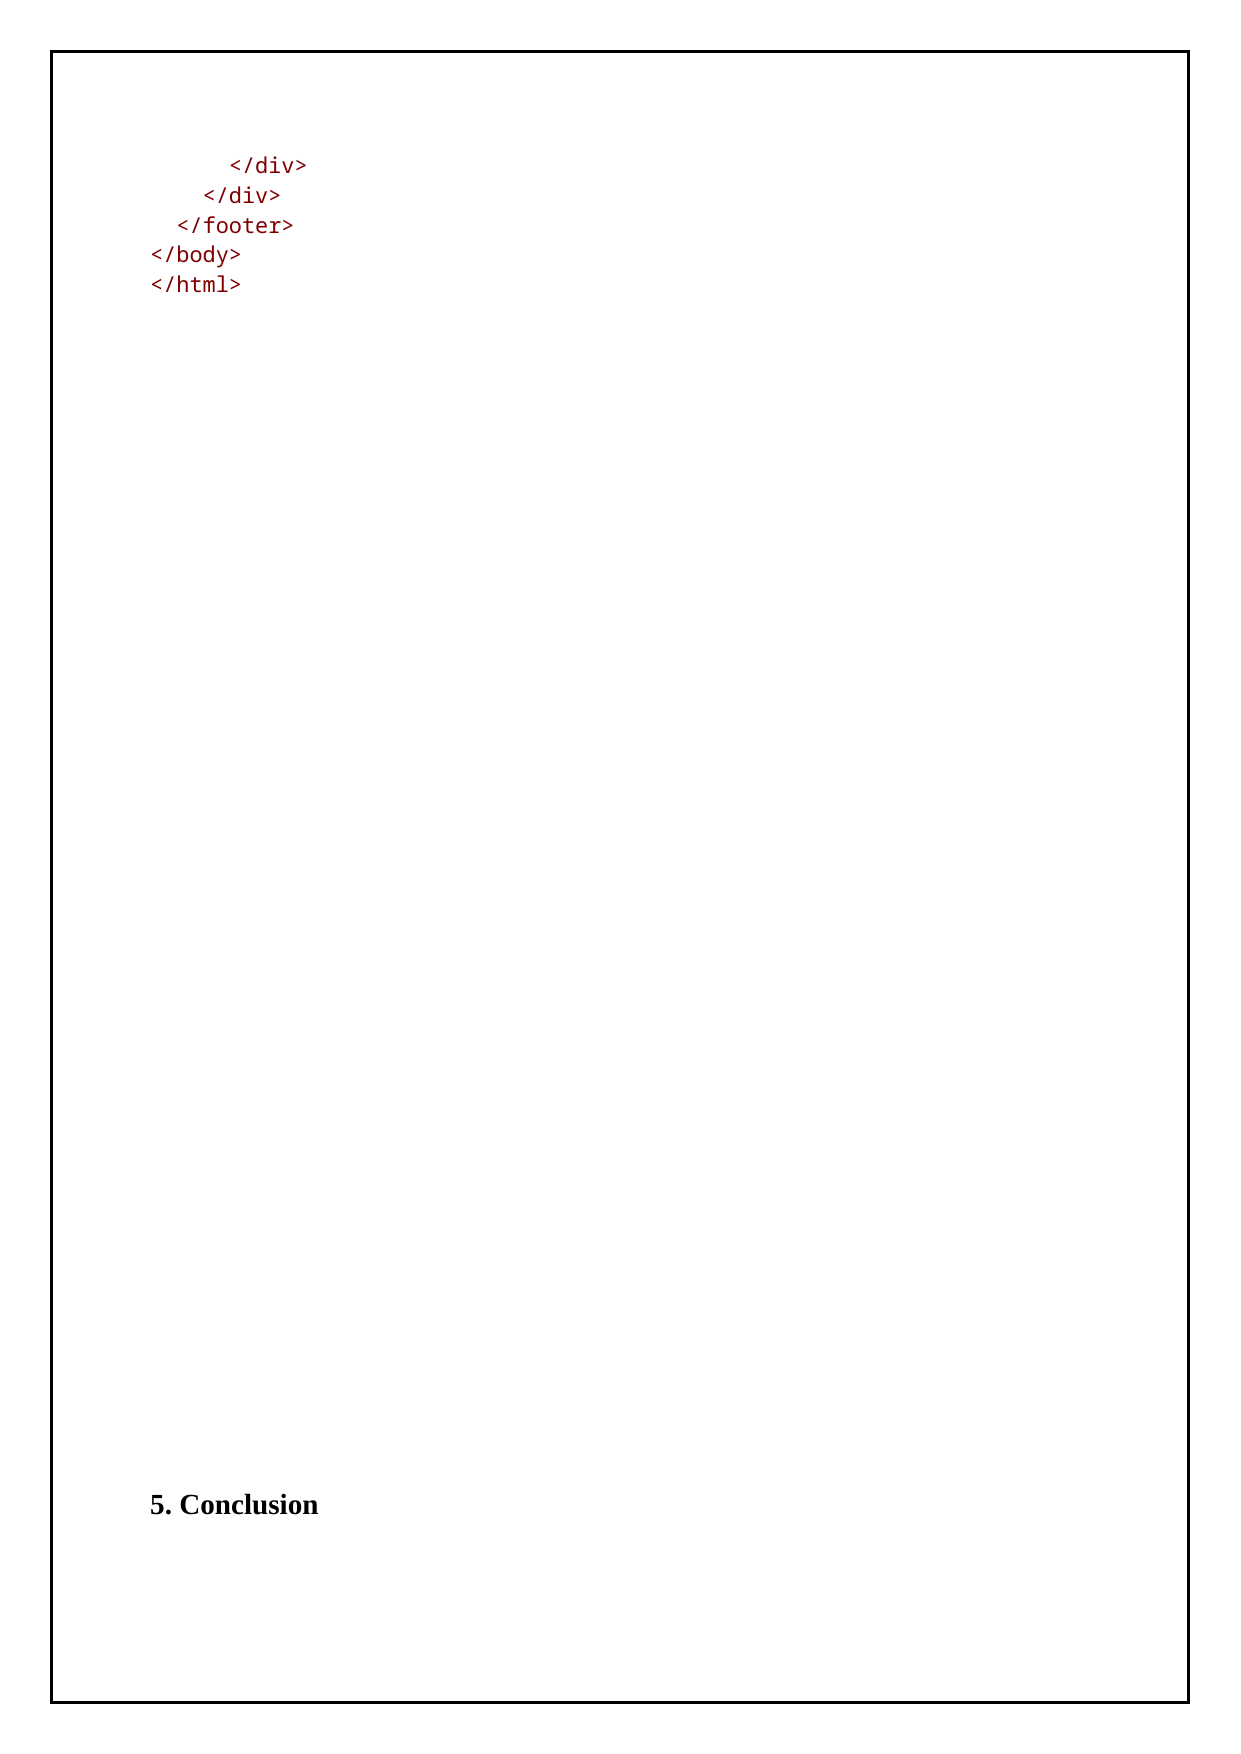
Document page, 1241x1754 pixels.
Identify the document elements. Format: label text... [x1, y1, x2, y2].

text </div> [150, 180, 1090, 209]
text 5. Conclusion [150, 1487, 1090, 1520]
text </footer> [150, 209, 1090, 239]
text </div> [150, 150, 1090, 180]
text </html> [150, 269, 1090, 299]
text </body> [150, 239, 1090, 269]
